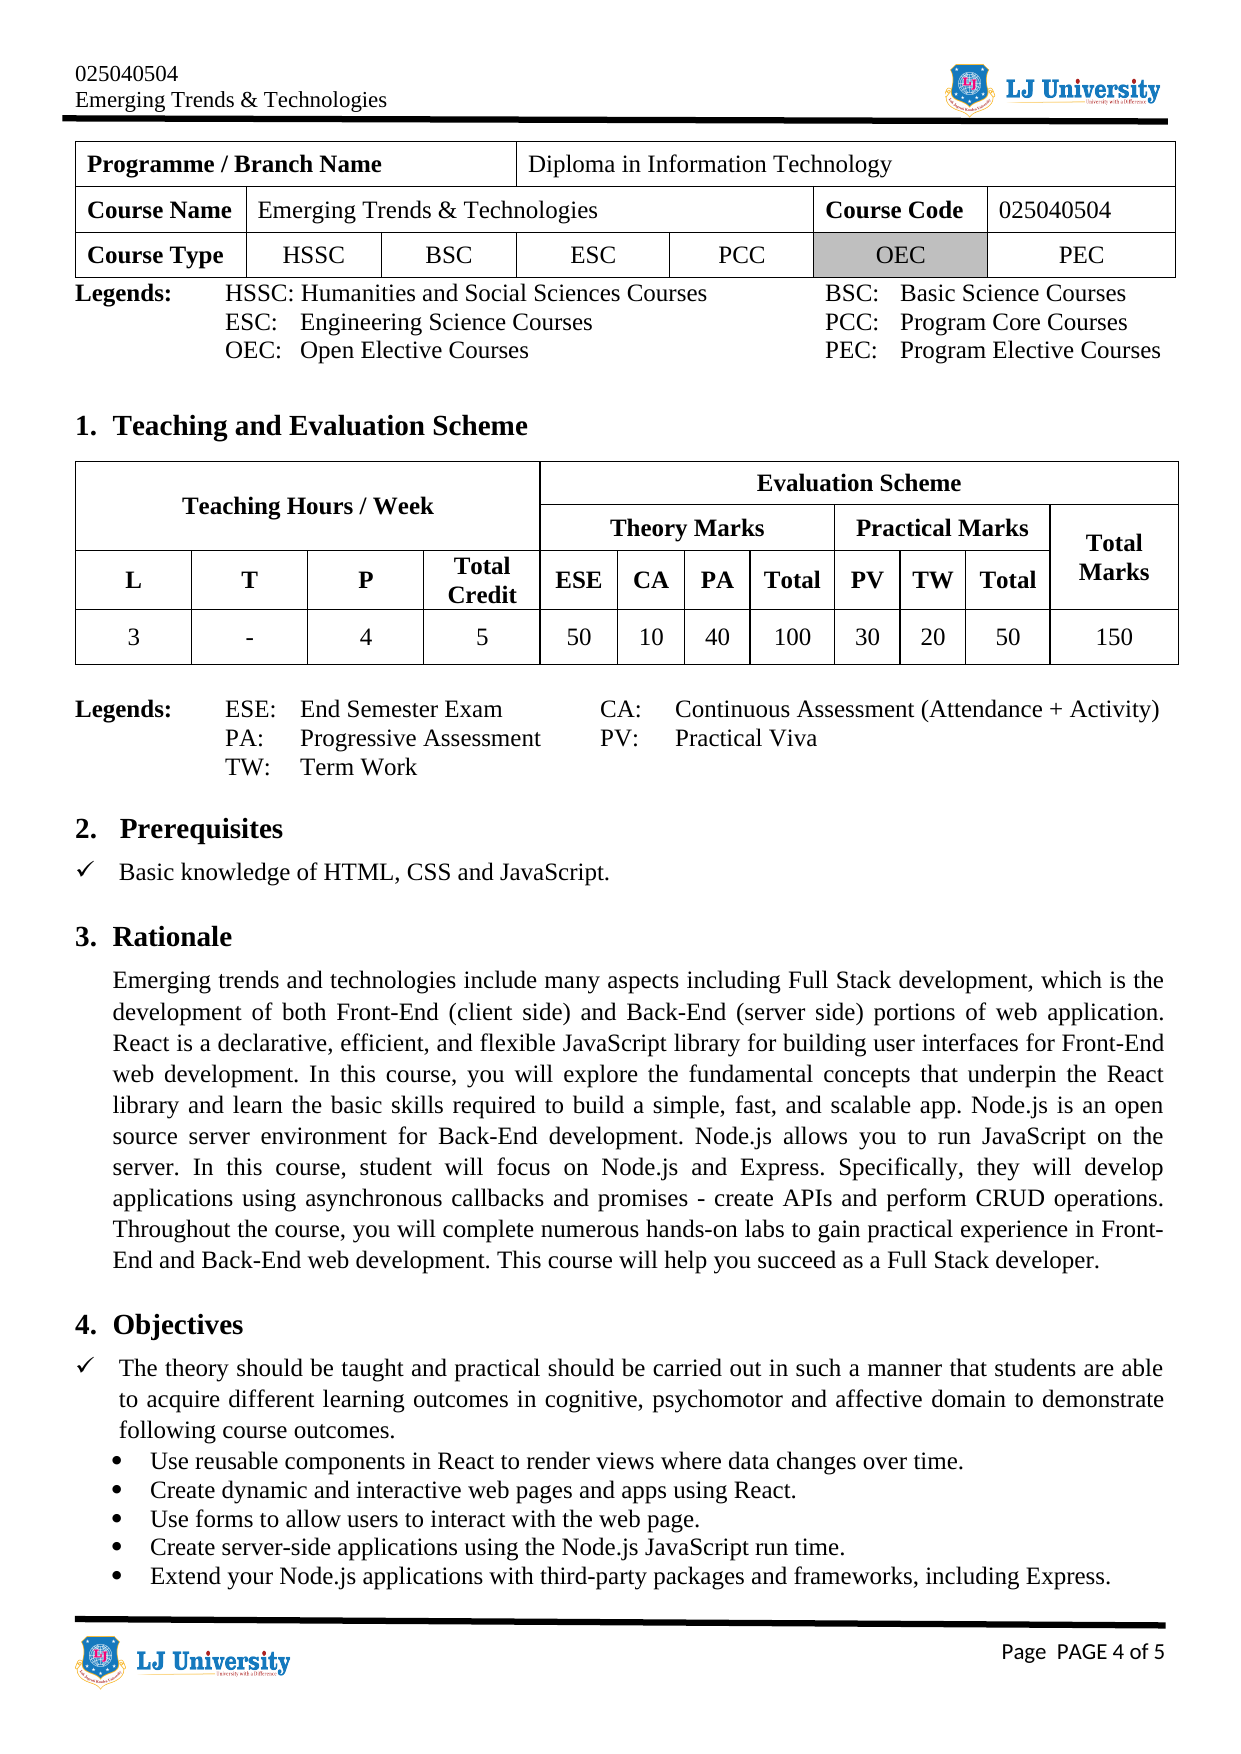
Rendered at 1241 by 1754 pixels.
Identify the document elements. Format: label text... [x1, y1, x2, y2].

list Create dynamic and interactive web pages and apps using React. [112, 1475, 1165, 1504]
table_cell 025040504 [988, 187, 1175, 232]
table_cell ESC [517, 233, 669, 277]
table_cell Total Marks [1051, 505, 1178, 608]
table_cell ESE [541, 551, 617, 608]
table_cell 50 [966, 610, 1049, 664]
table_cell Course Name [76, 187, 246, 232]
table_cell Total [751, 551, 834, 608]
table_cell OEC [814, 233, 987, 277]
table_header Programme / Branch Name [76, 142, 516, 186]
table_header Evaluation Scheme [541, 462, 1178, 504]
table_cell P [308, 551, 423, 608]
table_cell Course Code [814, 187, 987, 232]
table_cell Total [966, 551, 1049, 608]
list Prerequisites [75, 811, 1165, 845]
list Basic knowledge of HTML, CSS and JavaScript. [75, 857, 1165, 886]
list Teaching and Evaluation Scheme [75, 408, 1165, 441]
text ESC: Engineering Science Courses PCC: Program Core Courses [75, 307, 1165, 335]
table_cell 5 [424, 610, 539, 664]
text Legends: HSSC: Humanities and Social Sciences Courses BSC: Basic Science Courses [75, 278, 1165, 307]
table_cell CA [618, 551, 684, 608]
text OEC: Open Elective Courses PEC: Program Elective Courses [75, 335, 1165, 364]
table_cell BSC [382, 233, 516, 277]
table_cell 150 [1051, 610, 1178, 664]
list Use reusable components in React to render views where data changes over time. [112, 1446, 1165, 1475]
text Legends: ESE: End Semester Exam CA: Continuous Assessment (Attendance + Activity) [75, 694, 1165, 723]
table_cell HSSC [247, 233, 381, 277]
picture [945, 64, 1161, 118]
table_cell L [76, 551, 191, 608]
list Objectives [75, 1307, 1165, 1341]
table_cell 100 [751, 610, 834, 664]
text TW: Term Work [75, 752, 1165, 780]
table_cell 3 [76, 610, 191, 664]
list Use forms to allow users to interact with the web page. [112, 1504, 1165, 1532]
table_cell 10 [618, 610, 684, 664]
table_cell Practical Marks [835, 505, 1049, 550]
table_cell PA [685, 551, 749, 608]
text PA: Progressive Assessment PV: Practical Viva [75, 723, 1165, 752]
table_cell 30 [835, 610, 899, 664]
table_cell TW [901, 551, 965, 608]
table_cell Emerging Trends & Technologies [247, 187, 813, 232]
table_cell PCC [670, 233, 813, 277]
table_cell 50 [541, 610, 617, 664]
table_cell 40 [685, 610, 749, 664]
table_header Teaching Hours / Week [76, 462, 539, 550]
table_cell Course Type [76, 233, 246, 277]
table_cell 4 [308, 610, 423, 664]
table_cell PEC [988, 233, 1175, 277]
table_cell 20 [901, 610, 965, 664]
table_cell Total Credit [424, 551, 539, 608]
table_cell Theory Marks [541, 505, 834, 550]
list Create server-side applications using the Node.js JavaScript run time. [112, 1532, 1165, 1561]
table_cell - [192, 610, 307, 664]
table_cell T [192, 551, 307, 608]
list Extend your Node.js applications with third-party packages and frameworks, including Express. [112, 1561, 1165, 1590]
list Rationale [75, 919, 1165, 953]
list The theory should be taught and practical should be carried out in such a manner that students are able to acquire different learning outcomes in cognitive, psychomotor and affective domain to demonstrate following course outcomes. [75, 1353, 1165, 1444]
picture [75, 1636, 291, 1690]
table_header Diploma in Information Technology [517, 142, 1175, 186]
text Emerging trends and technologies include many aspects including Full Stack development, which is the development of both Front-End (client side) and Back-End (server side) portions of web application. React is a declarative, efficient, and flexible JavaScript library for building user interfaces for Front-End web development. In this course, you will explore the fundamental concepts that underpin the React library and learn the basic skills required to build a simple, fast, and scalable app. Node.js is an open source server environment for Back-End development. Node.js allows you to run JavaScript on the server. In this course, student will focus on Node.js and Express. Specifically, they will develop applications using asynchronous callbacks and promises - create APIs and perform CRUD operations. Throughout the course, you will complete numerous hands-on labs to gain practical experience in Front-End and Back-End web development. This course will help you succeed as a Full Stack developer. [112, 966, 1165, 1274]
table_cell PV [835, 551, 899, 608]
